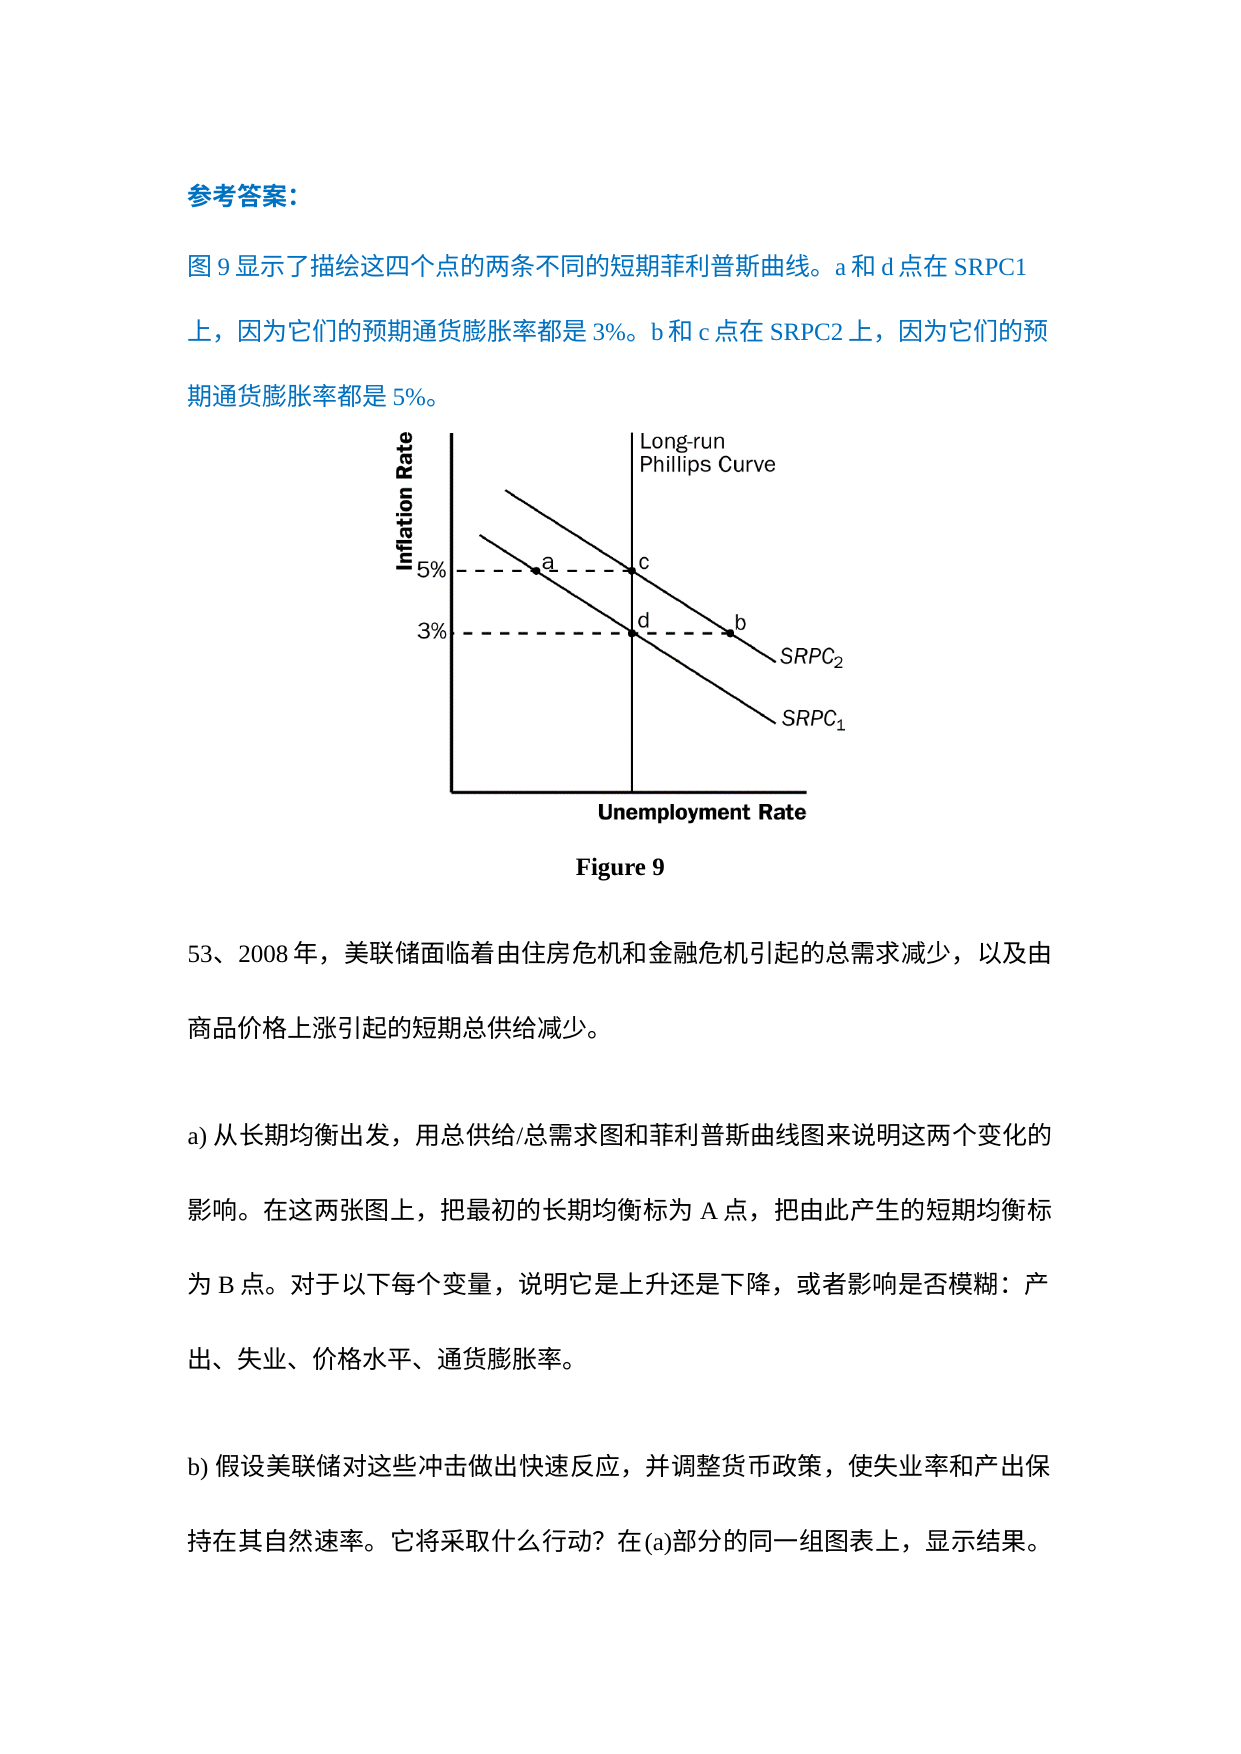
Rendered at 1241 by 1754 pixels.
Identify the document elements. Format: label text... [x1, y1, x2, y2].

text a) 从长期均衡出发，用总供给/总需求图和菲利普斯曲线图来说明这两个变化的影响。在这两张图上，把最初的长期均衡标为A点，把由此产生的短期均衡标为B点。对于以下每个变量，说明它是上升还是下降，或者影响是否模糊：产出、失业、价格水平、通货膨胀率。 [187, 1101, 1053, 1390]
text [187, 1432, 1053, 1572]
text Figure 9 [187, 850, 1053, 882]
text 参考答案： [187, 162, 1053, 227]
picture [390, 427, 850, 826]
text 图9显示了描绘这四个点的两条不同的短期菲利普斯曲线。a和d点在SRPC1上，因为它们的预期通货膨胀率都是3%。b和c点在SRPC2上，因为它们的预期通货膨胀率都是5%。 [187, 232, 1053, 427]
text 53、2008年，美联储面临着由住房危机和金融危机引起的总需求减少，以及由商品价格上涨引起的短期总供给减少。 [187, 919, 1053, 1059]
